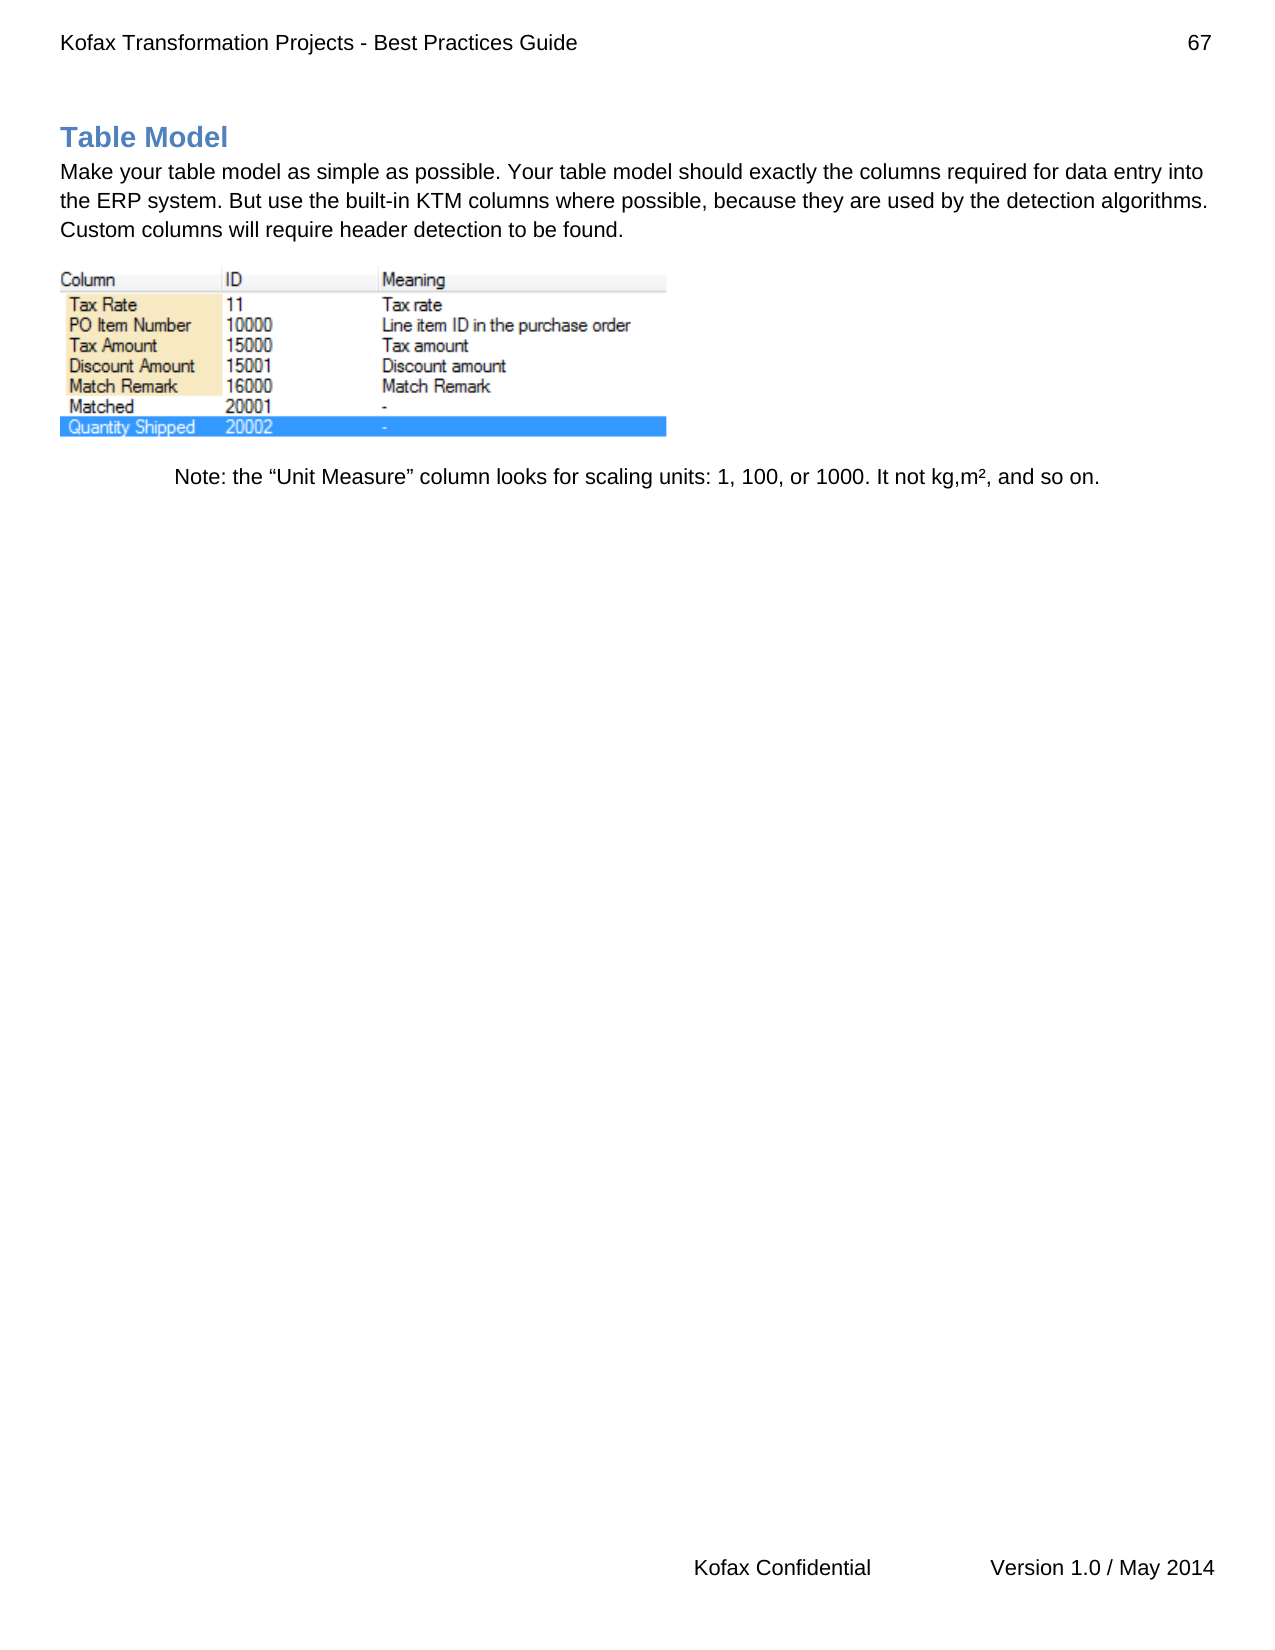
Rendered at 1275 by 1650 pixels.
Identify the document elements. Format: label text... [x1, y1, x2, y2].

subtitle Table Model [60, 120, 1215, 153]
text Make your table model as simple as possible. Your table model should exactly the columns required for data entry into the ERP system. But use the built-in KTM columns where possible, because they are used by the detection algorithms. Custom columns will require header detection to be found. [60, 158, 1215, 242]
picture [60, 266, 667, 440]
text Note: the “Unit Measure” column looks for scaling units: 1, 100, or 1000. It not kg,m², and so on. [60, 464, 1215, 489]
